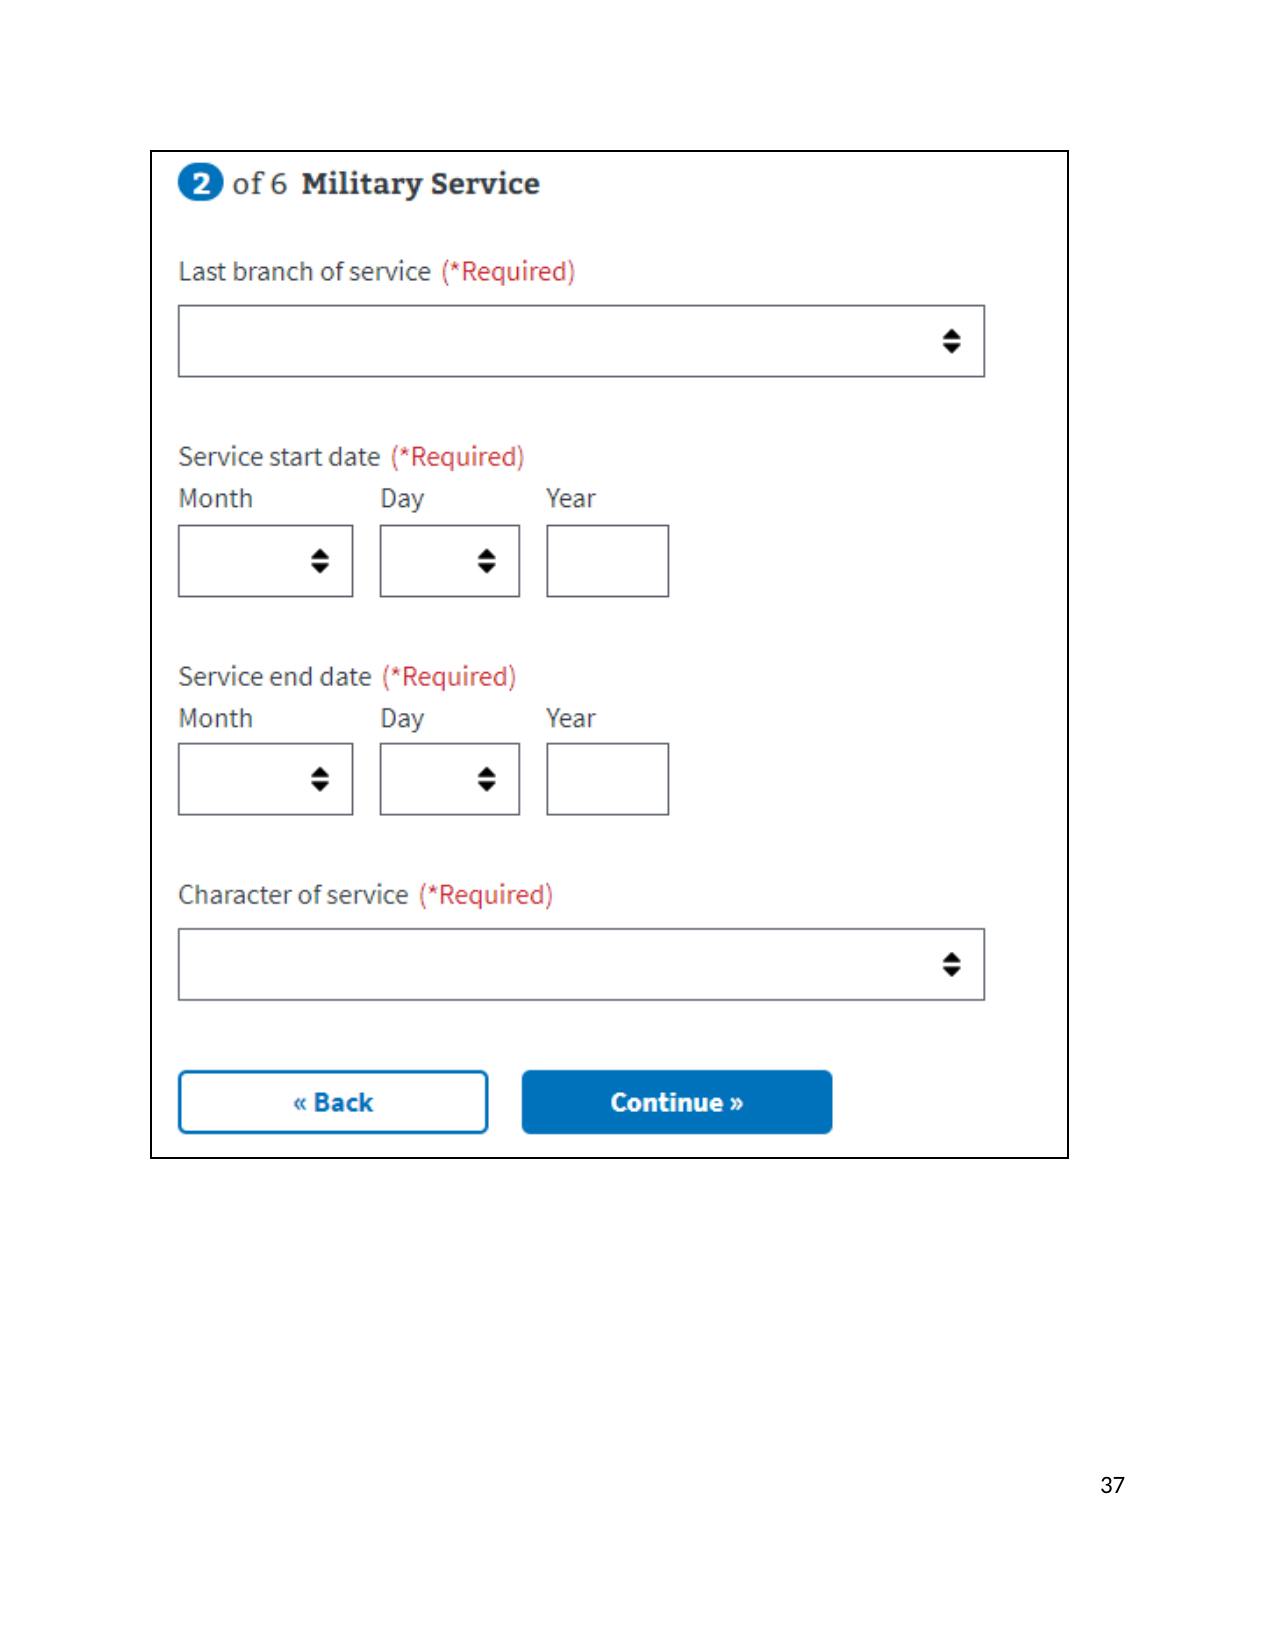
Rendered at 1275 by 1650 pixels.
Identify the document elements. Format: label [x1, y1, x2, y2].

picture [152, 152, 1067, 1157]
